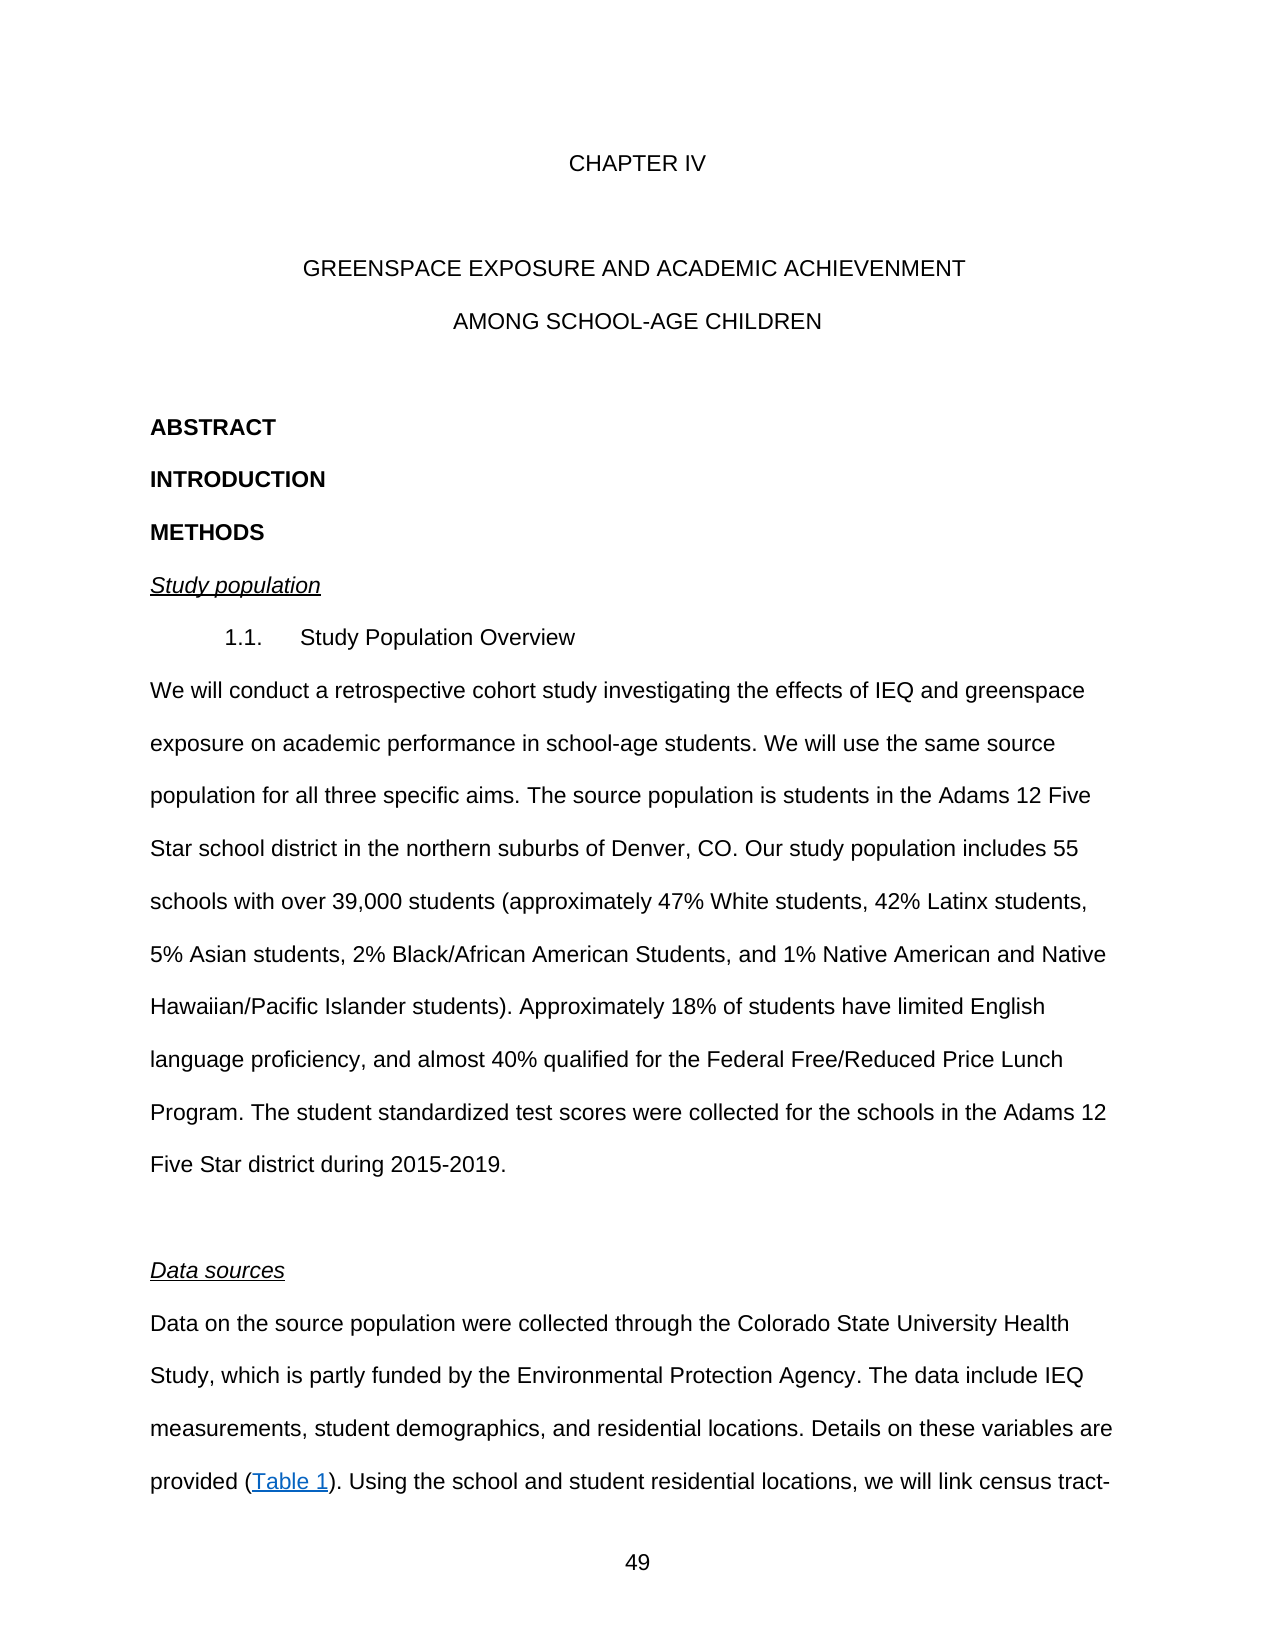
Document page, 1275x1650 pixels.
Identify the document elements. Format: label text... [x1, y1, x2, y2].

subtitle ABSTRACT [150, 413, 1125, 440]
subtitle INTRODUCTION [150, 466, 1125, 493]
subtitle Data sources [150, 1257, 1125, 1283]
list Study Population Overview [262, 624, 1125, 651]
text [150, 1309, 1125, 1494]
title CHAPTER IV [150, 150, 1125, 176]
subtitle Study population [150, 572, 1125, 598]
subtitle GREENSPACE EXPOSURE AND ACADEMIC ACHIEVENMENT AMONG SCHOOL-AGE CHILDREN [150, 255, 1125, 334]
subtitle METHODS [150, 519, 1125, 545]
text We will conduct a retrospective cohort study investigating the effects of IEQ and greenspace exposure on academic performance in school-age students. We will use the same source population for all three specific aims. The source population is students in the Adams 12 Five Star school district in the northern suburbs of Denver, CO. Our study population includes 55 schools with over 39,000 students (approximately 47% White students, 42% Latinx students, 5% Asian students, 2% Black/African American Students, and 1% Native American and Native Hawaiian/Pacific Islander students). Approximately 18% of students have limited English language proficiency, and almost 40% qualified for the Federal Free/Reduced Price Lunch Program. The student standardized test scores were collected for the schools in the Adams 12 Five Star district during 2015-2019. [150, 677, 1125, 1178]
